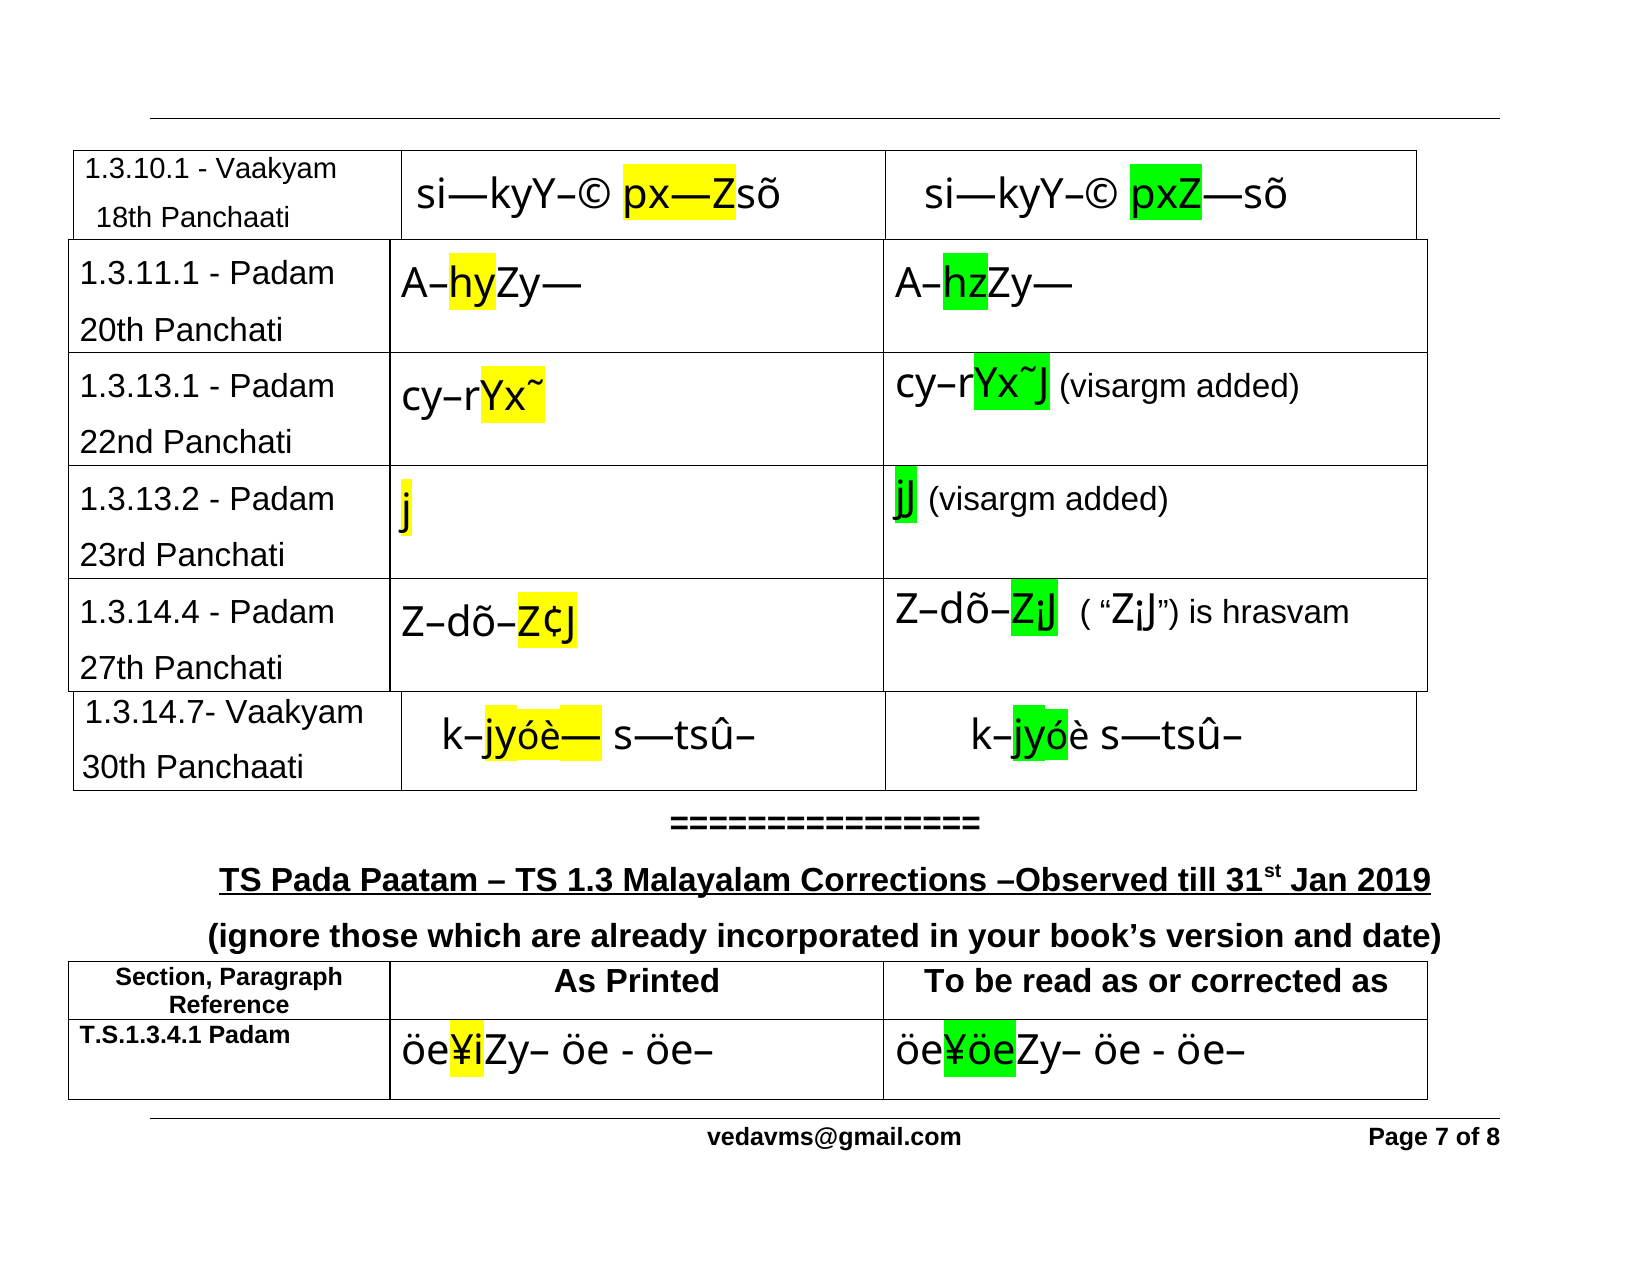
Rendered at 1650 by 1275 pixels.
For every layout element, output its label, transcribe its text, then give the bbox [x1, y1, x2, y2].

table_cell öe¥öeZy– öe - öe– [884, 1020, 1427, 1099]
table_cell si—kyY–© px—Zsõ [402, 151, 885, 239]
table_cell 1.3.13.2 - Padam 23rd Panchati [69, 466, 389, 578]
table_cell A–hzZy— [884, 240, 1427, 352]
text ================ [150, 803, 1500, 841]
table_cell j [391, 466, 883, 578]
table_cell 1.3.11.1 - Padam 20th Panchati [69, 240, 389, 352]
text TS Pada Paatam – TS 1.3 Malayalam Corrections –Observed till 31st Jan 2019 [150, 860, 1500, 898]
table_cell öe¥iZy– öe - öe– [391, 1020, 883, 1099]
table_header Section, Paragraph Reference [69, 962, 389, 1019]
table_cell Z–dõ–Z¡J ( “Z¡J”) is hrasvam [884, 579, 1427, 691]
table_cell k–jyóè s—tsû– [886, 692, 1416, 789]
table_cell jJ (visargm added) [884, 466, 1427, 578]
table_cell A–hyZy— [391, 240, 883, 352]
table_cell k–jyóè— s—tsû– [402, 692, 885, 789]
table_cell T.S.1.3.4.1 Padam [69, 1020, 389, 1099]
table_header To be read as or corrected as [884, 962, 1427, 1019]
table_cell cy–rYx˜ [391, 353, 883, 465]
table_cell cy–rYx˜J (visargm added) [884, 353, 1427, 465]
table_cell 1.3.13.1 - Padam 22nd Panchati [69, 353, 389, 465]
table_cell 1.3.14.4 - Padam 27th Panchati [69, 579, 389, 691]
table_cell si—kyY–© pxZ—sõ [886, 151, 1416, 239]
table_cell Z–dõ–Z¢J [391, 579, 883, 691]
table_cell 1.3.10.1 - Vaakyam 18th Panchaati [74, 151, 401, 239]
table_header As Printed [391, 962, 883, 1019]
table_cell 1.3.14.7- Vaakyam 30th Panchaati [74, 692, 401, 789]
text (ignore those which are already incorporated in your book’s version and date) [150, 916, 1500, 955]
